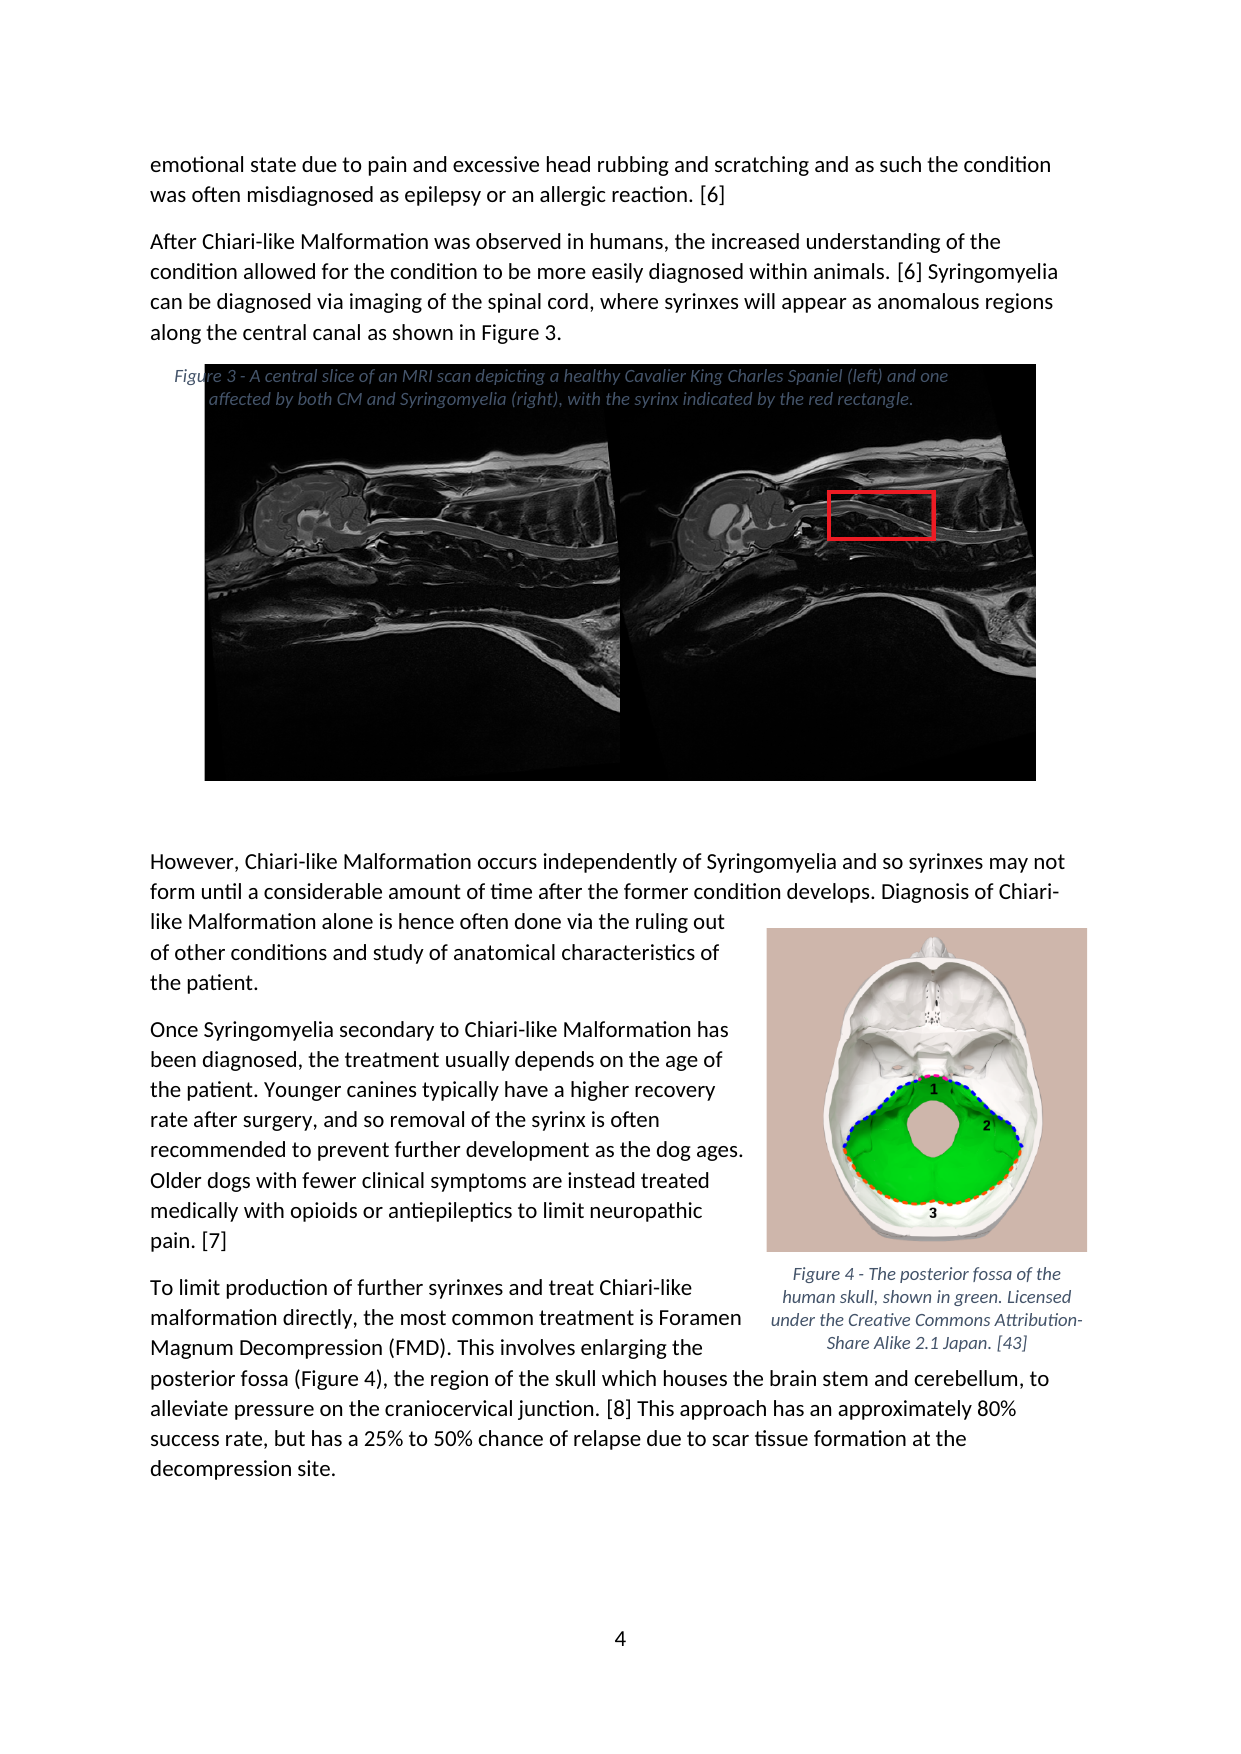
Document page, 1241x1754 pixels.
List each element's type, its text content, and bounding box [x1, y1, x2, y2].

picture [204, 364, 1036, 781]
text However, Chiari-like Malformation occurs independently of Syringomyelia and so syrinxes may not form until a considerable amount of time after the former condition develops. Diagnosis of Chiari-like Malformation alone is hence often done via the ruling out of other conditions and study of anatomical characteristics of the patient. [150, 847, 1090, 996]
text After Chiari-like Malformation was observed in humans, the increased understanding of the condition allowed for the condition to be more easily diagnosed within animals. Syringomyelia can be diagnosed via imaging of the spinal cord, where syrinxes will appear as anomalous regions along the central canal as shown in Figure 3. [150, 227, 1090, 346]
picture [765, 928, 1087, 1250]
text Once Syringomyelia secondary to Chiari-like Malformation has been diagnosed, the treatment usually depends on the age of the patient. Younger canines typically have a higher recovery rate after surgery, and so removal of the syrinx is often recommended to prevent further development as the dog ages. Older dogs with fewer clinical symptoms are instead treated medically with opioids or antiepileptics to limit neuropathic pain. [150, 1015, 1090, 1254]
text To limit production of further syrinxes and treat Chiari-like malformation directly, the most common treatment is Foramen Magnum Decompression (FMD). This involves enlarging the posterior fossa (Figure 4), the region of the skull which houses the brain stem and cerebellum, to alleviate pressure on the craniocervical junction. This approach has an approximately 80% success rate, but has a 25% to 50% chance of relapse due to scar tissue formation at the decompression site. [150, 1273, 1090, 1482]
